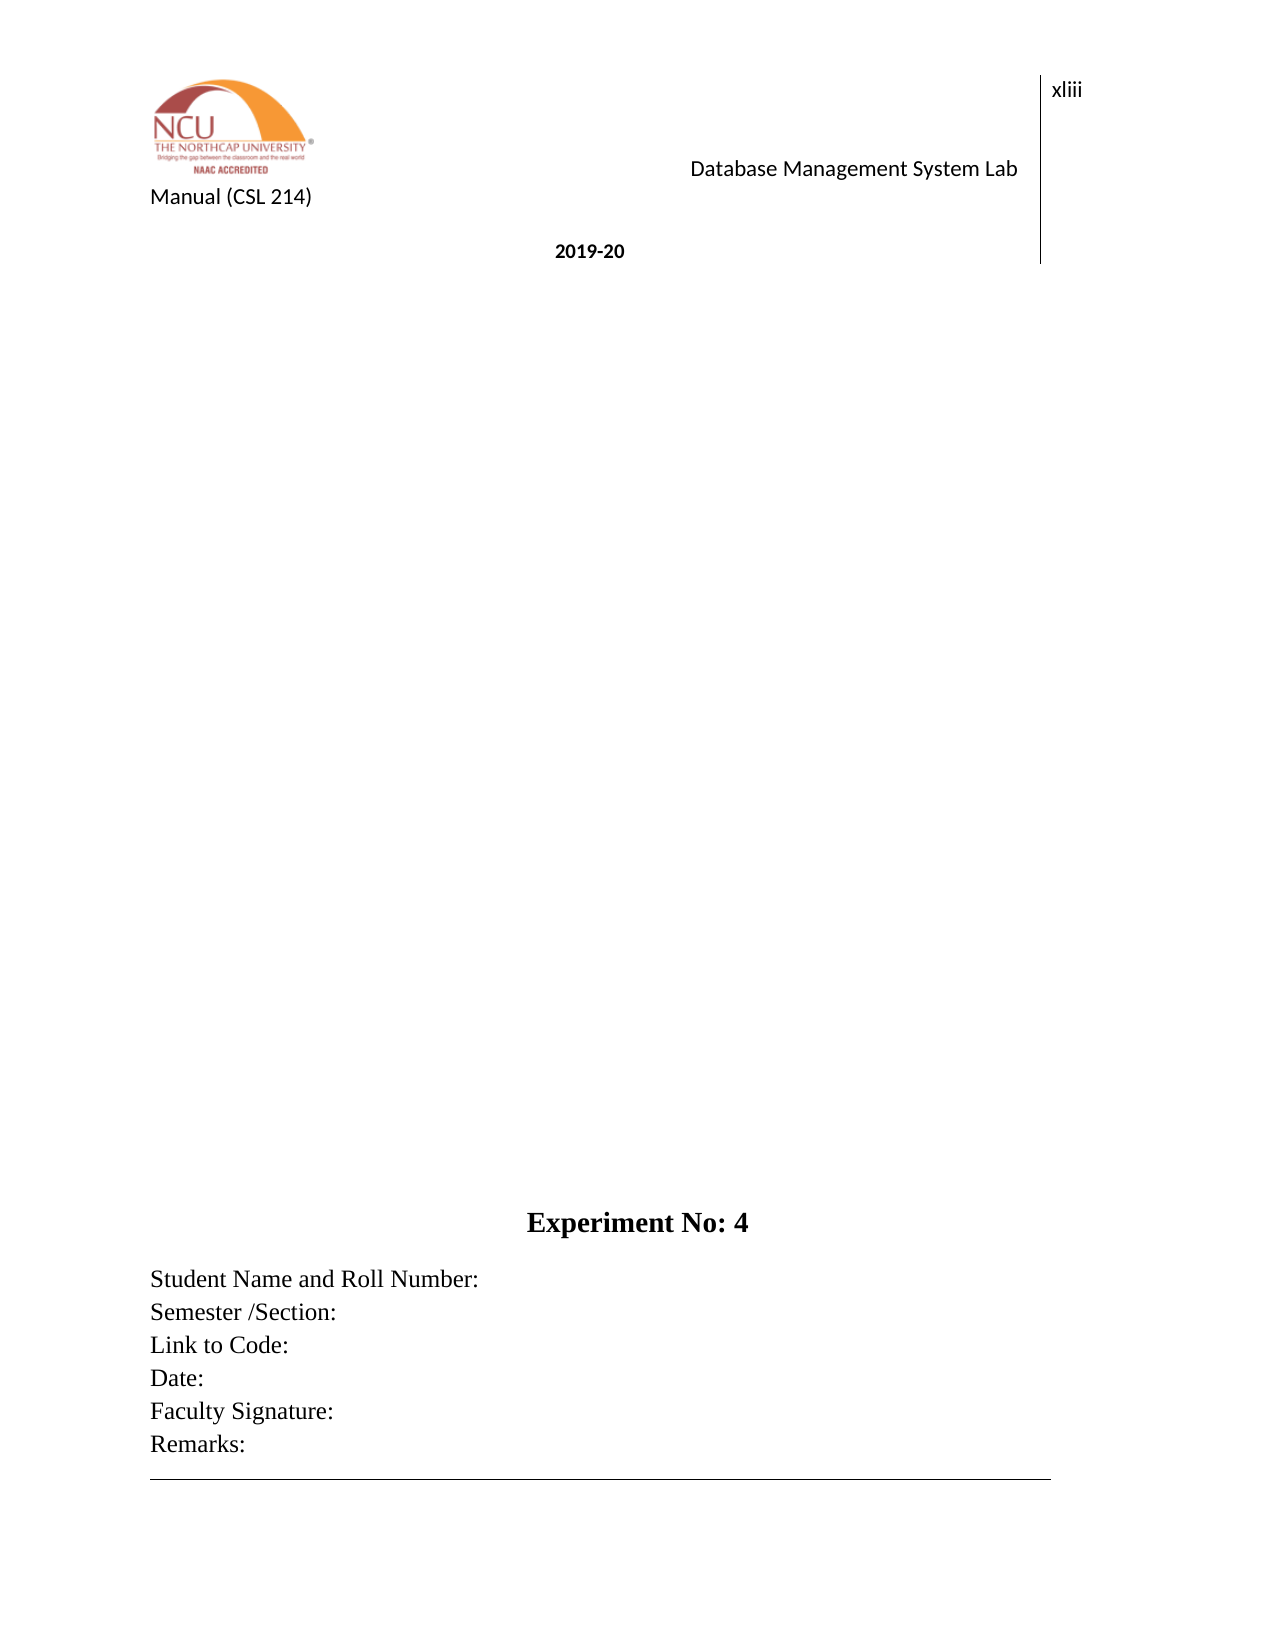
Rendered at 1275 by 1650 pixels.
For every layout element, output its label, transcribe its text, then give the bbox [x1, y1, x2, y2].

text Faculty Signature: [150, 1396, 1125, 1425]
text Remarks: [150, 1429, 1125, 1458]
text Semester /Section: [150, 1297, 1125, 1326]
picture [150, 75, 314, 177]
text Experiment No: 4 [150, 1205, 1125, 1238]
text Date: [150, 1363, 1125, 1392]
text Link to Code: [150, 1330, 1125, 1359]
subtitle Student Name and Roll Number: [150, 1264, 1125, 1293]
